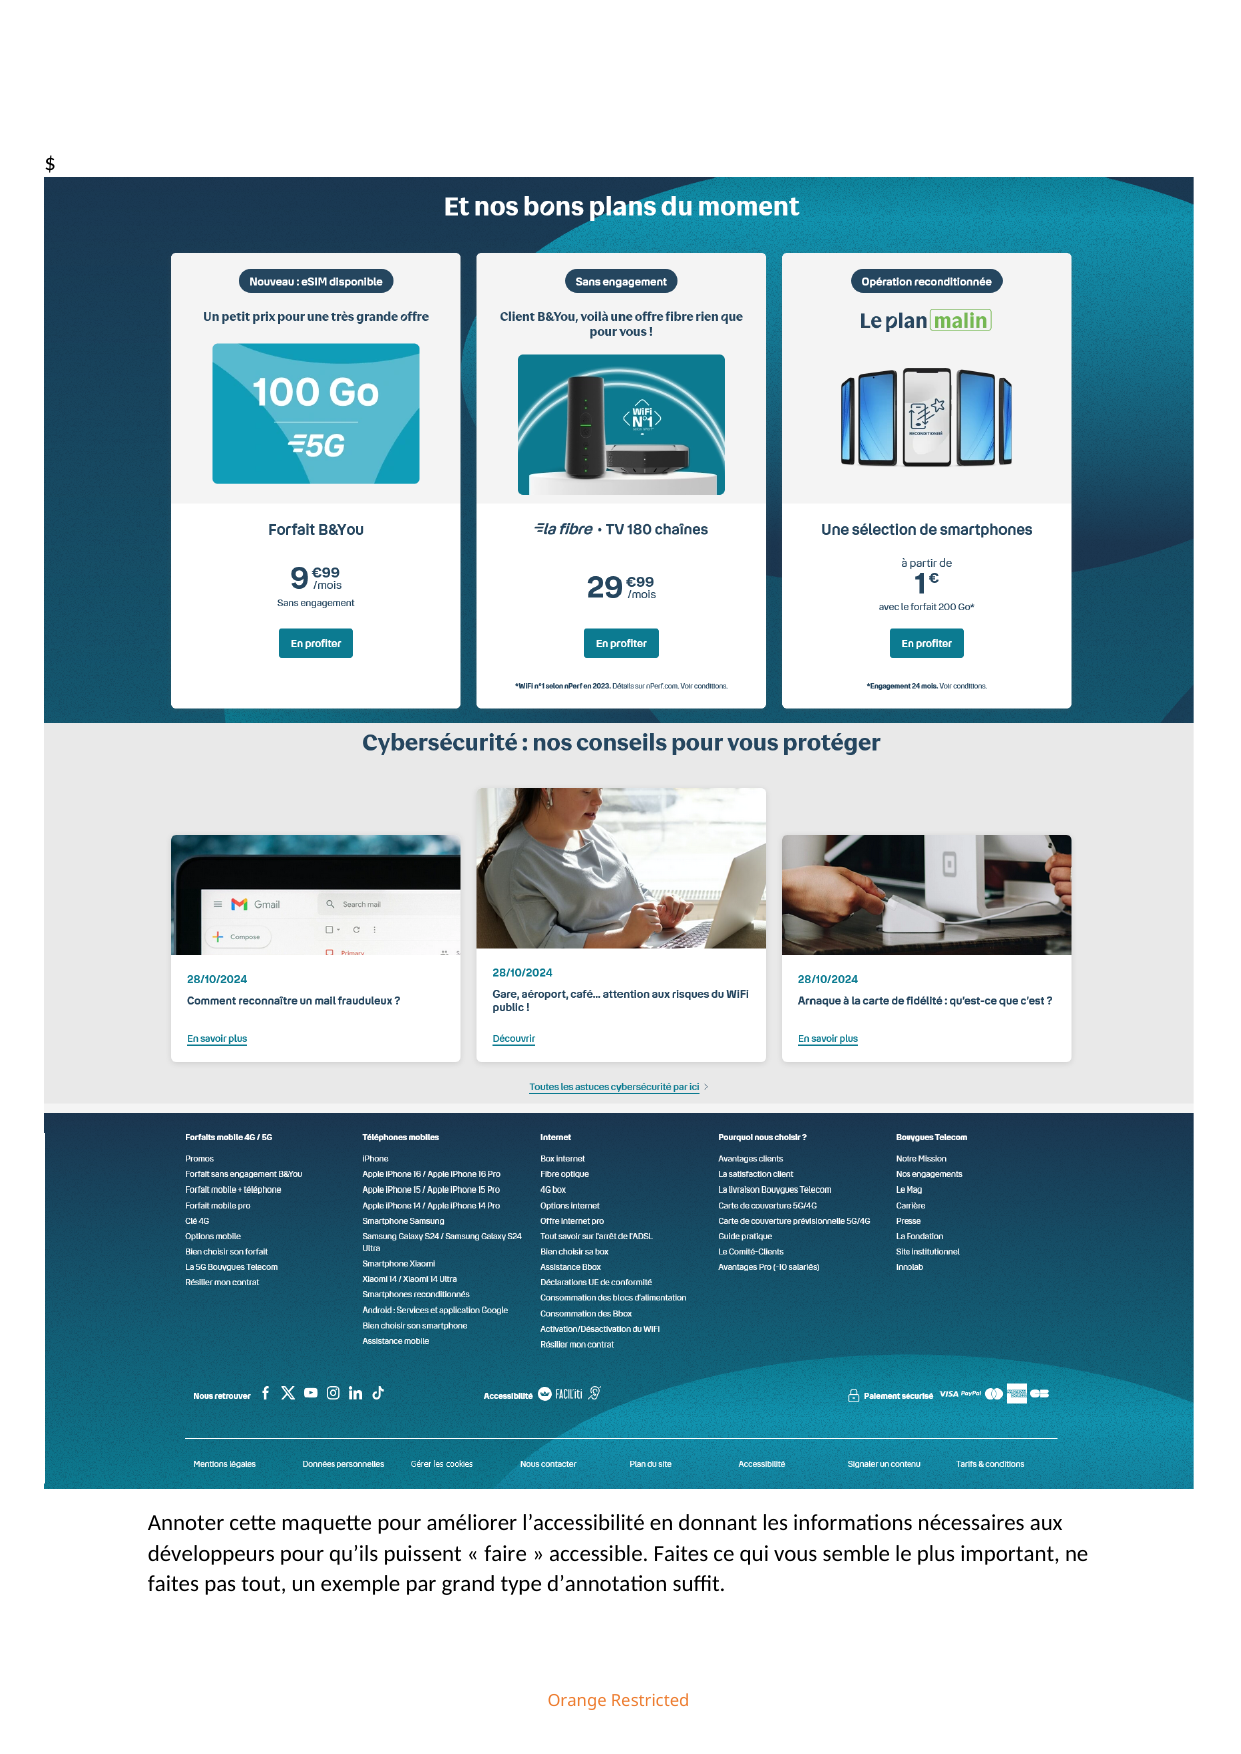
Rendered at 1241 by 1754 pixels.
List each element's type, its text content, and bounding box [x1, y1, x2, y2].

text Annoter cette maquette pour améliorer l’accessibilité en donnant les informations nécessaires aux développeurs pour qu’ils puissent « faire » accessible. Faites ce qui vous semble le plus important, ne faites pas tout, un exemple par grand type d’annotation suffit. [148, 1508, 1093, 1597]
text $ [44, 148, 1093, 177]
picture [44, 177, 1194, 1490]
